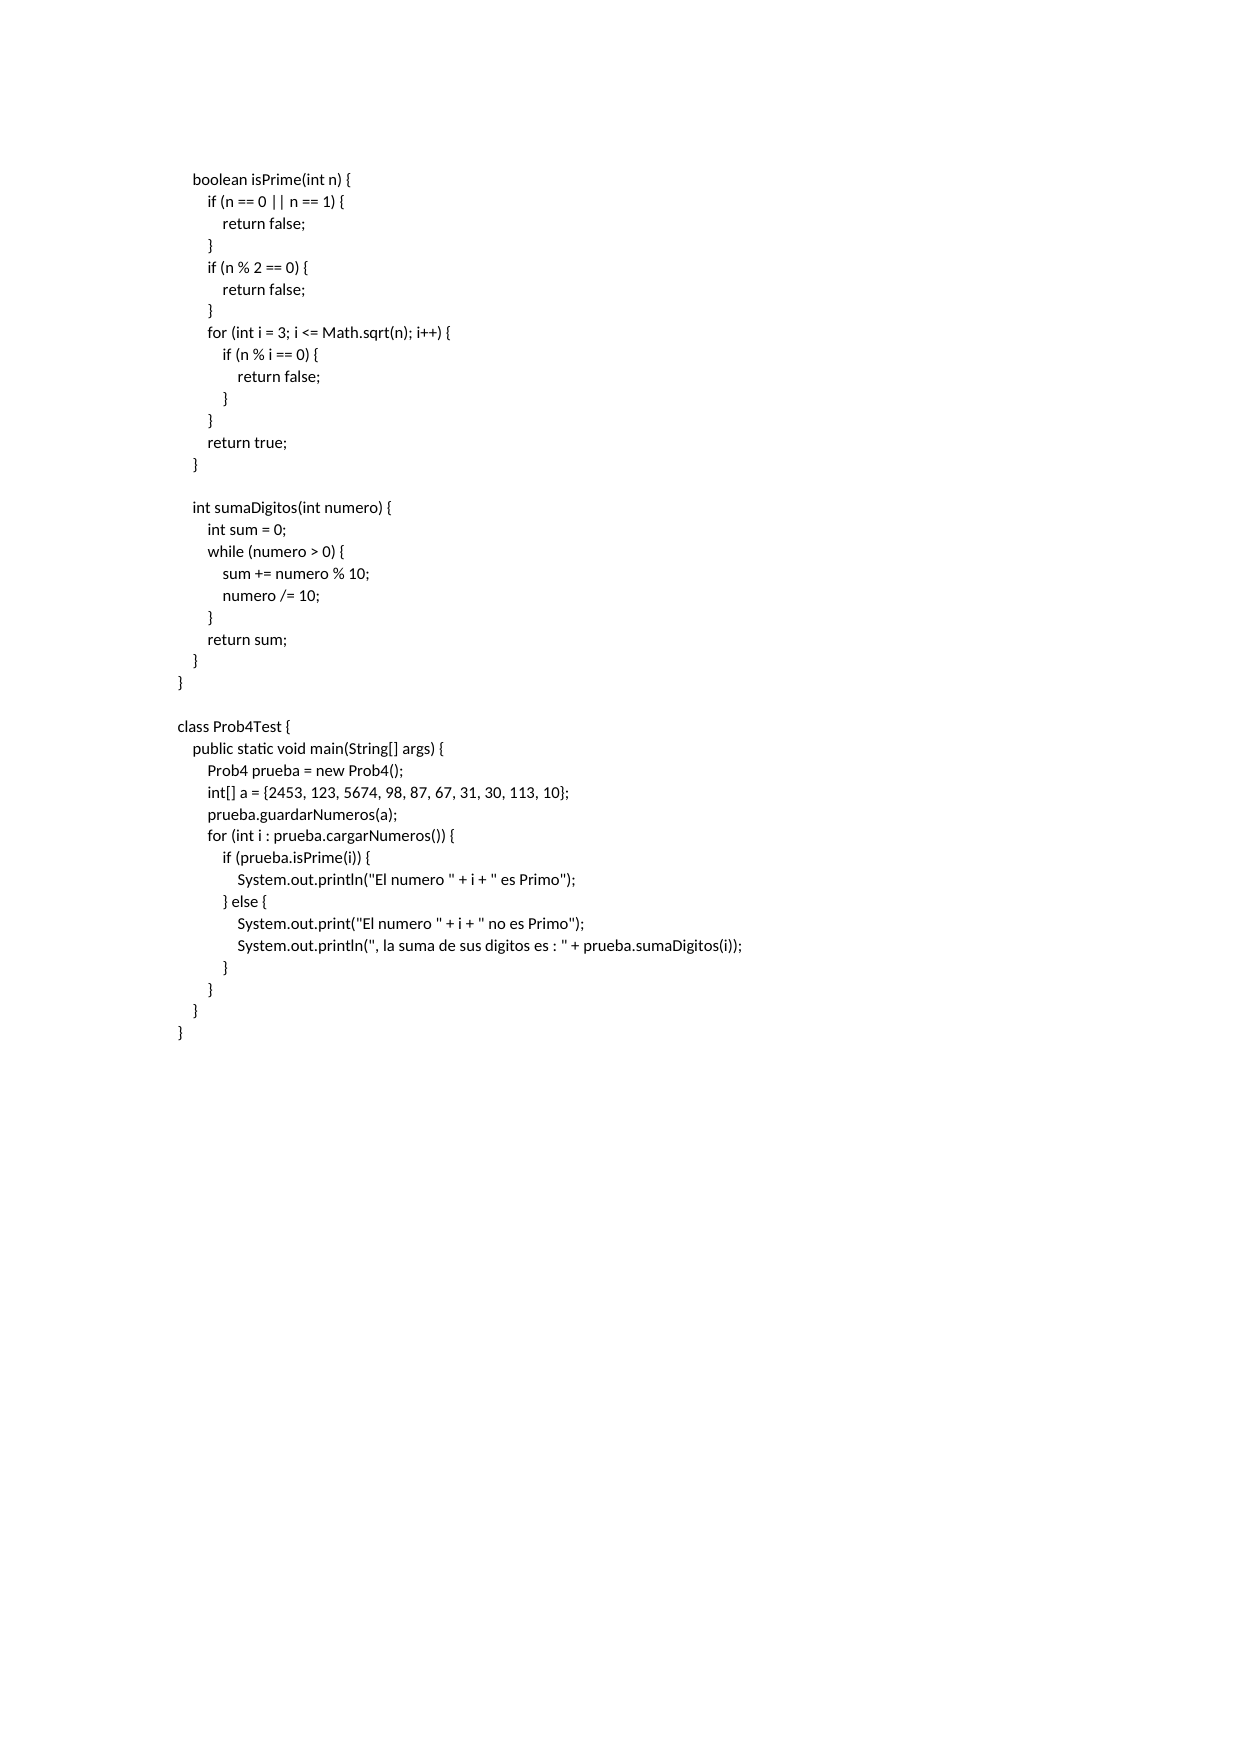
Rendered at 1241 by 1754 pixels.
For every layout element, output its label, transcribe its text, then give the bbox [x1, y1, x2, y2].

text System.out.println(", la suma de sus digitos es : " + prueba.sumaDigitos(i)); [177, 935, 1063, 955]
text } [177, 388, 1063, 408]
text numero /= 10; [177, 585, 1063, 605]
text return true; [177, 432, 1063, 452]
text if (prueba.isPrime(i)) { [177, 848, 1063, 868]
text return false; [177, 366, 1063, 387]
text } [177, 607, 1063, 627]
text for (int i : prueba.cargarNumeros()) { [177, 826, 1063, 846]
text int[] a = {2453, 123, 5674, 98, 87, 67, 31, 30, 113, 10}; [177, 782, 1063, 802]
text public static void main(String[] args) { [177, 738, 1063, 758]
text int sum = 0; [177, 519, 1063, 540]
text for (int i = 3; i <= Math.sqrt(n); i++) { [177, 323, 1063, 343]
text return false; [177, 213, 1063, 233]
text } [177, 673, 1063, 693]
text sum += numero % 10; [177, 563, 1063, 583]
text int sumaDigitos(int numero) { [177, 498, 1063, 518]
text } [177, 301, 1063, 321]
text } [177, 410, 1063, 430]
text if (n % 2 == 0) { [177, 257, 1063, 277]
text if (n % i == 0) { [177, 344, 1063, 365]
text } [177, 957, 1063, 977]
text } [177, 454, 1063, 474]
text prueba.guardarNumeros(a); [177, 804, 1063, 824]
text } else { [177, 891, 1063, 912]
text } [177, 979, 1063, 999]
text System.out.println("El numero " + i + " es Primo"); [177, 869, 1063, 890]
text class Prob4Test { [177, 716, 1063, 737]
text return false; [177, 279, 1063, 299]
text } [177, 1001, 1063, 1021]
text if (n == 0 || n == 1) { [177, 191, 1063, 212]
text } [177, 235, 1063, 255]
text return sum; [177, 629, 1063, 649]
text boolean isPrime(int n) { [177, 169, 1063, 190]
text } [177, 1023, 1063, 1043]
text } [177, 651, 1063, 671]
text while (numero > 0) { [177, 541, 1063, 562]
text System.out.print("El numero " + i + " no es Primo"); [177, 913, 1063, 933]
text Prob4 prueba = new Prob4(); [177, 760, 1063, 780]
